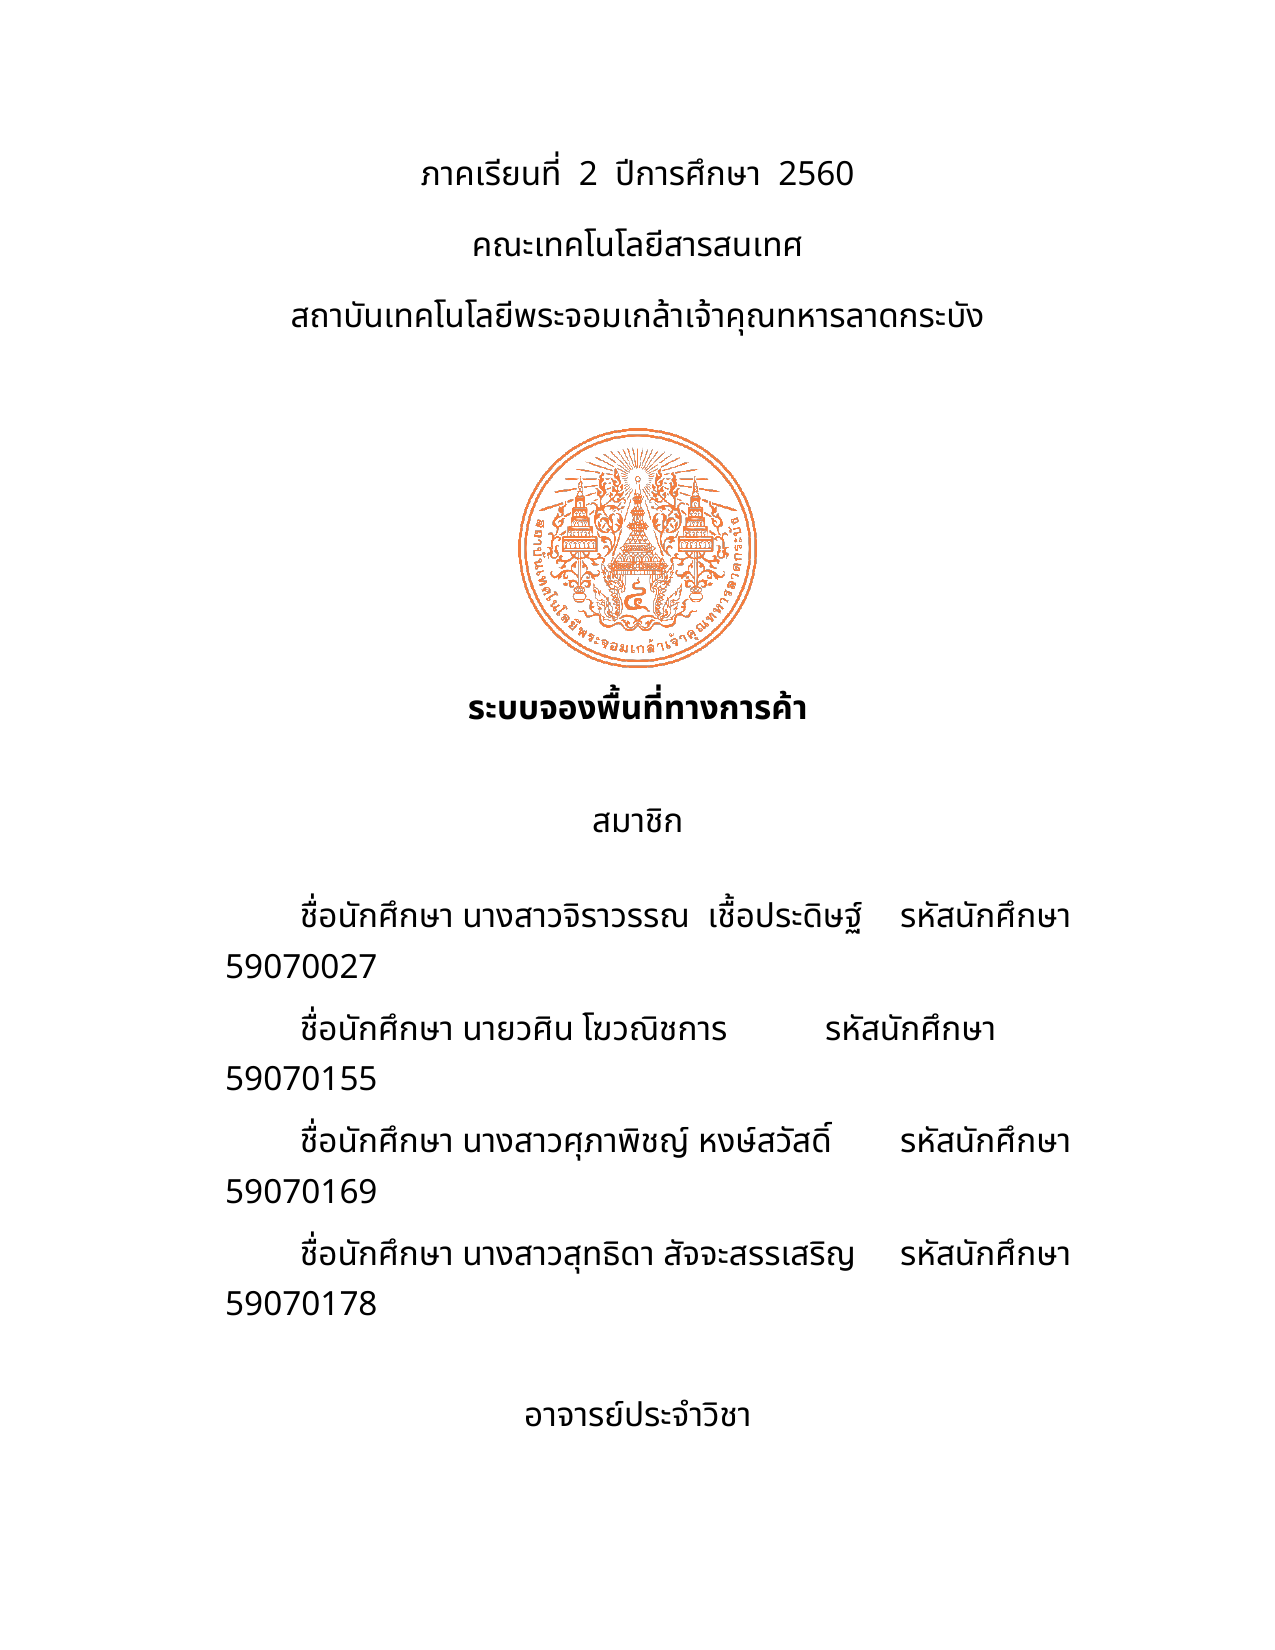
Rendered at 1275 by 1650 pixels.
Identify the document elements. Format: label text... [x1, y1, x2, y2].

text ระบบจองพื้นที่ทางการค้า [150, 684, 1125, 735]
text คณะเทคโนโลยีสารสนเทศ [150, 221, 1125, 272]
text อาจารย์ประจำวิชา [150, 1342, 1125, 1442]
text ภาคเรียนที่ 2 ปีการศึกษา 2560 [150, 150, 1125, 201]
picture [518, 428, 757, 668]
text ชื่อนักศึกษา นางสาวศุภาพิชญ์ หงษ์สวัสดิ์ รหัสนักศึกษา 59070169 [225, 1117, 1125, 1213]
text ชื่อนักศึกษา นางสาวจิราวรรณ เชื้อประดิษฐ์ รหัสนักศึกษา 59070027 [225, 892, 1125, 988]
text สมาชิก [150, 751, 1125, 875]
text ชื่อนักศึกษา นายวศิน โฆวณิชการ รหัสนักศึกษา 59070155 [225, 1004, 1125, 1100]
text สถาบันเทคโนโลยีพระจอมเกล้าเจ้าคุณทหารลาดกระบัง [150, 292, 1125, 343]
text ชื่อนักศึกษา นางสาวสุทธิดา สัจจะสรรเสริญ รหัสนักศึกษา 59070178 [225, 1229, 1125, 1325]
